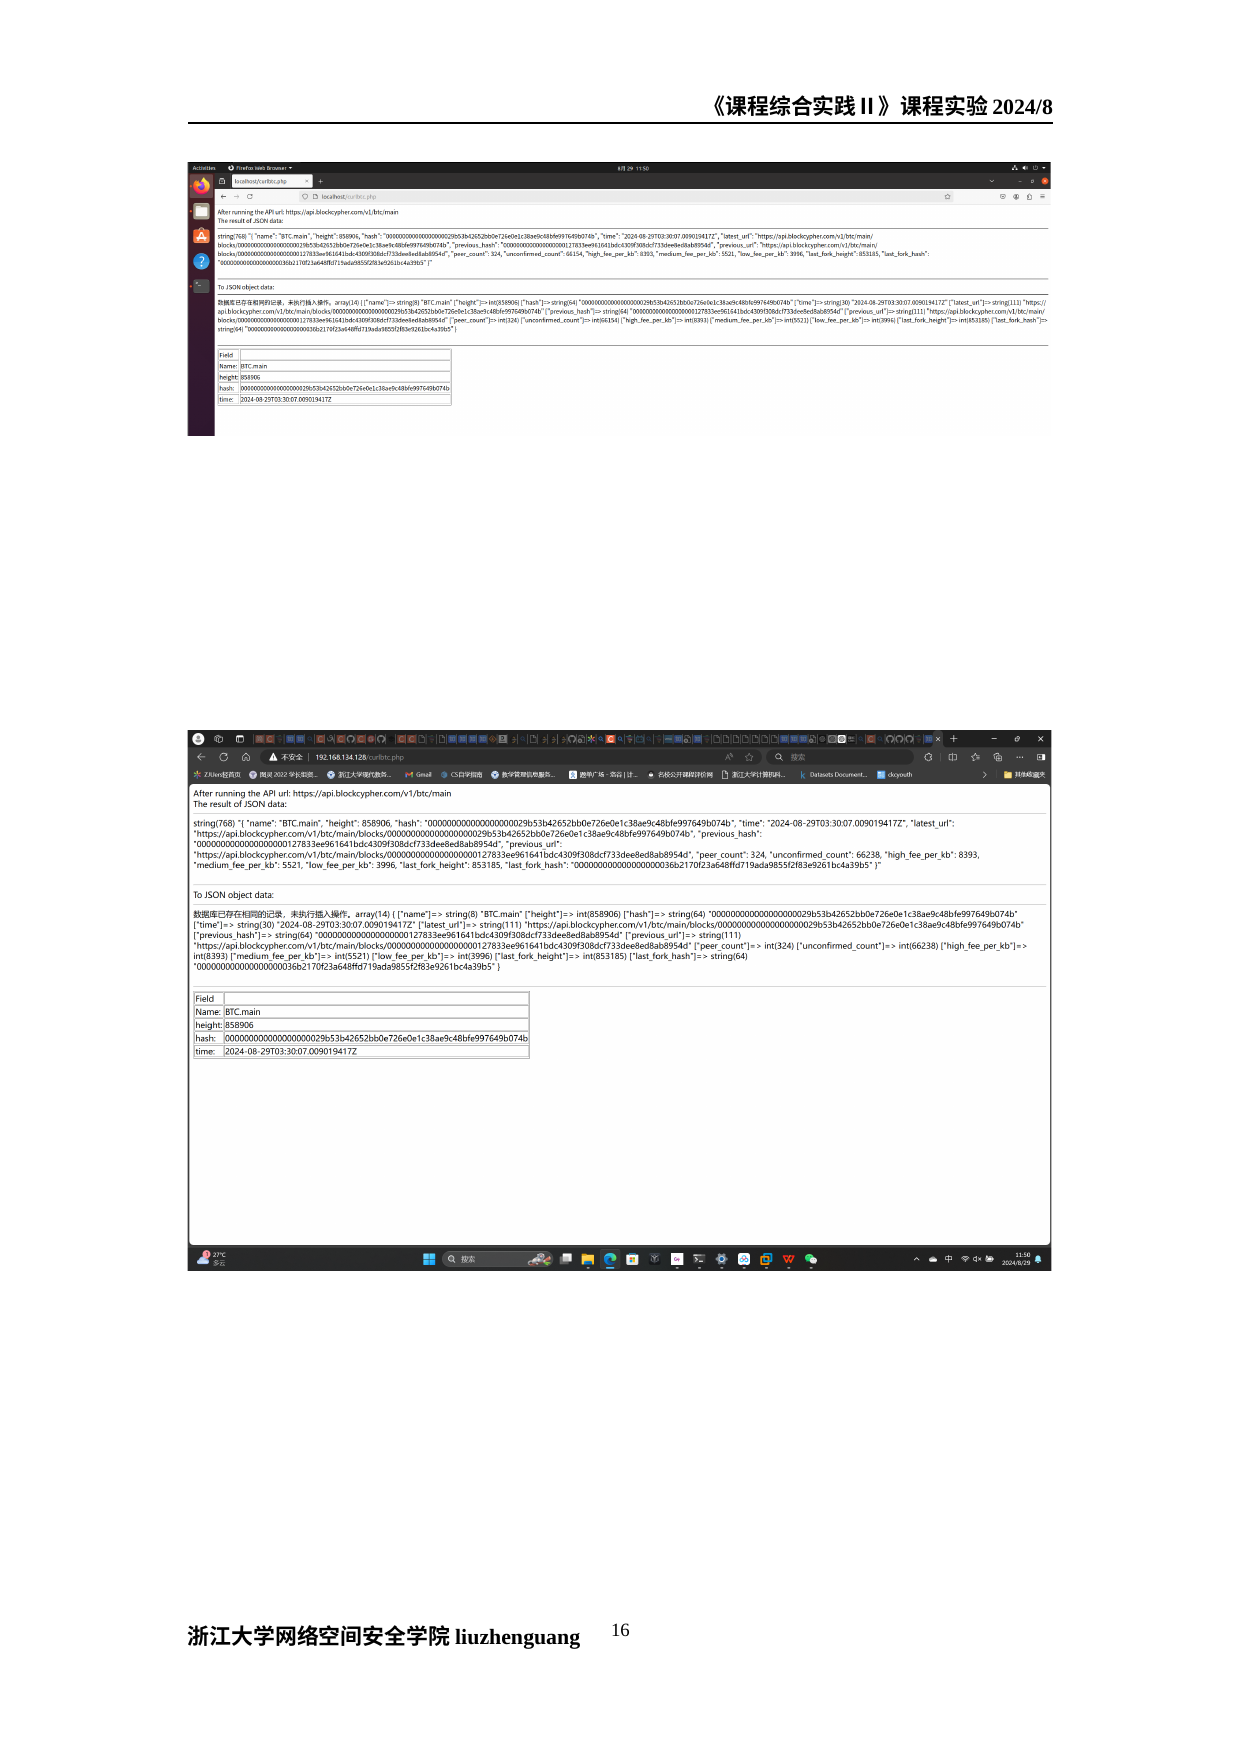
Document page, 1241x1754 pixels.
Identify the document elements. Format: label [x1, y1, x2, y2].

picture [187, 730, 1052, 1271]
picture [187, 162, 1051, 436]
